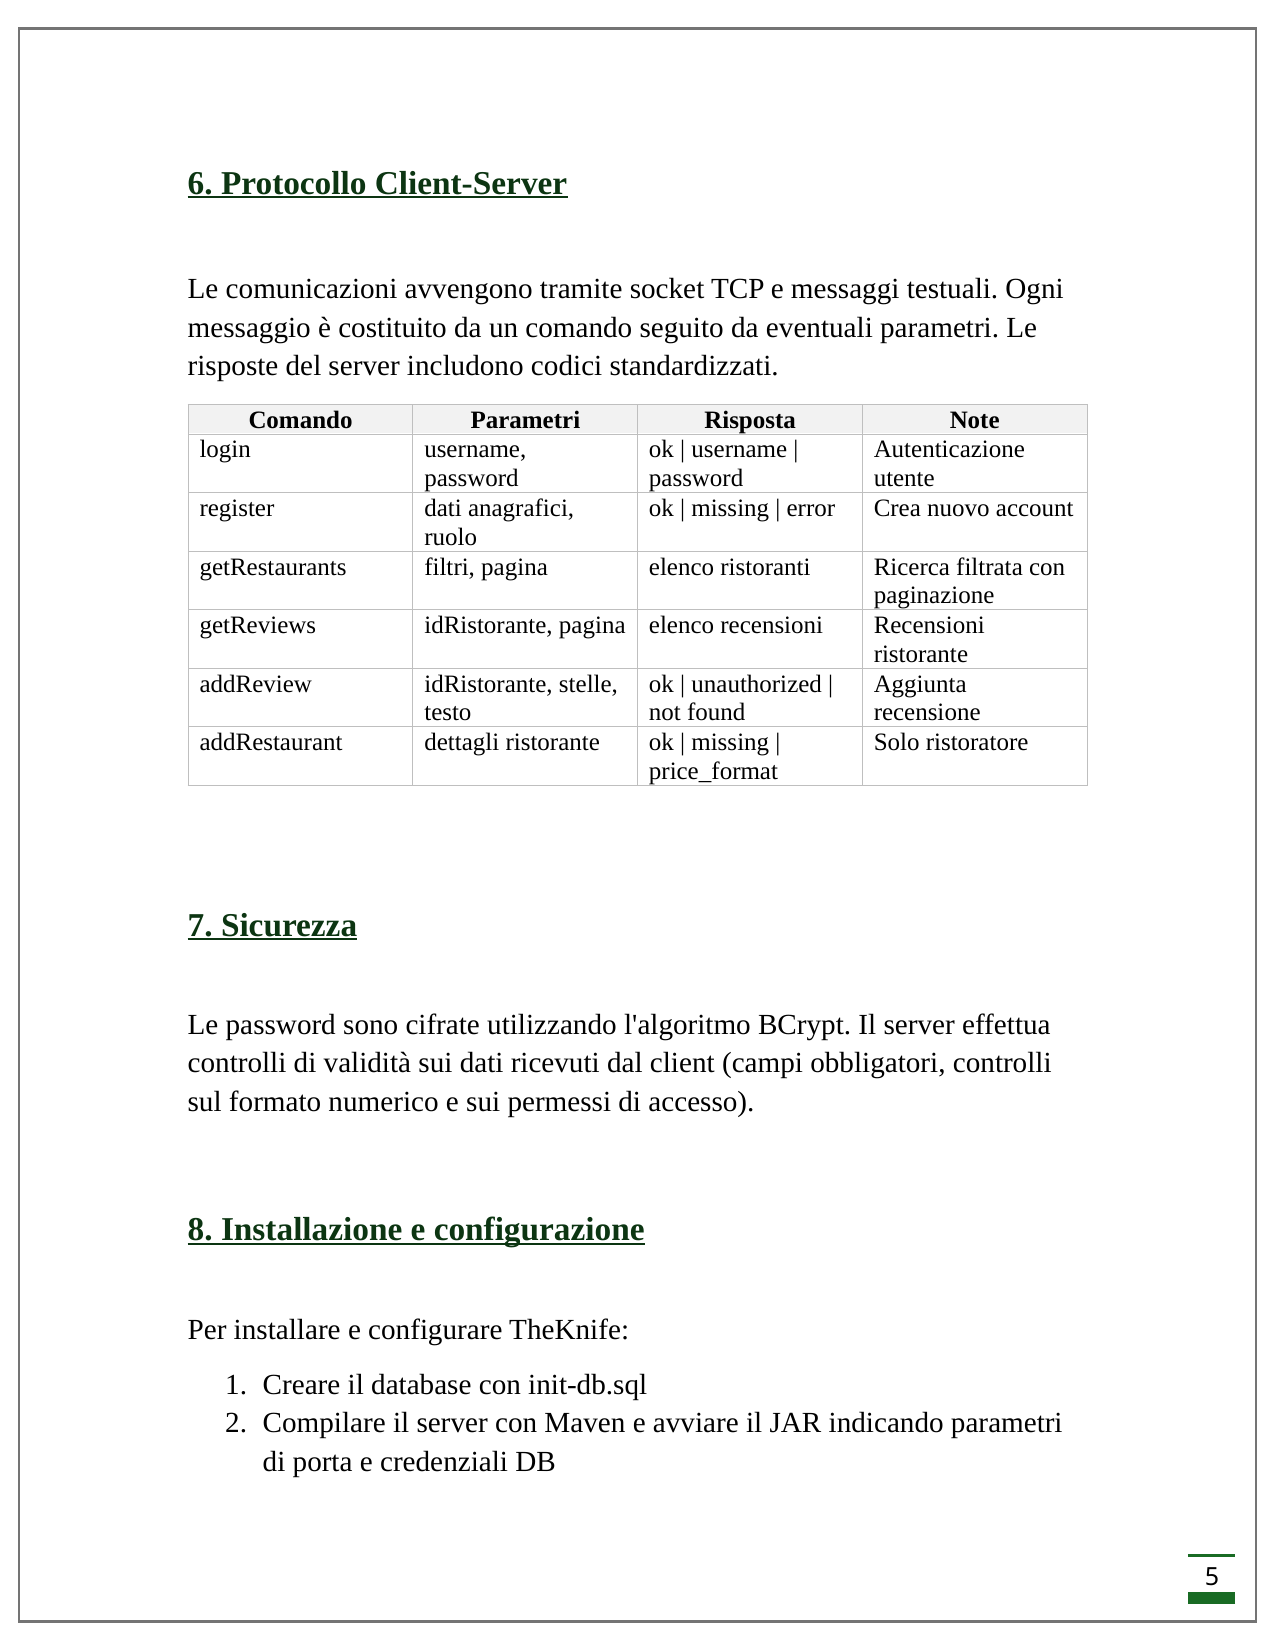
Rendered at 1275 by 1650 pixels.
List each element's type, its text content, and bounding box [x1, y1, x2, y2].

table_cell register [189, 493, 412, 551]
table_cell username, password [413, 435, 637, 492]
table_cell getReviews [189, 610, 412, 668]
subtitle 8. Installazione e configurazione [187, 1210, 1087, 1248]
table_cell getRestaurants [189, 552, 412, 609]
table_header Risposta [638, 405, 862, 433]
text Le comunicazioni avvengono tramite socket TCP e messaggi testuali. Ogni messaggio è costituito da un comando seguito da eventuali parametri. Le risposte del server includono codici standardizzati. [187, 271, 1087, 382]
table_cell Recensioni ristorante [863, 610, 1087, 668]
table_header Comando [189, 405, 412, 433]
list Compilare il server con Maven e avviare il JAR indicando parametri di porta e credenziali DB [225, 1406, 1087, 1478]
table_cell Autenticazione utente [863, 435, 1087, 492]
table_cell login [189, 435, 412, 492]
table_cell ok | unauthorized | not found [638, 669, 862, 726]
table_cell Aggiunta recensione [863, 669, 1087, 726]
table_cell dati anagrafici, ruolo [413, 493, 637, 551]
subtitle 6. Protocollo Client-Server [187, 163, 1087, 201]
text Per installare e configurare TheKnife: [187, 1312, 1087, 1345]
list Creare il database con init-db.sql [225, 1367, 1087, 1401]
table_header Note [863, 405, 1087, 433]
text Le password sono cifrate utilizzando l'algoritmo BCrypt. Il server effettua controlli di validità sui dati ricevuti dal client (campi obbligatori, controlli sul formato numerico e sui permessi di accesso). [187, 1007, 1087, 1117]
table_cell idRistorante, pagina [413, 610, 637, 668]
table_cell elenco recensioni [638, 610, 862, 668]
table_cell ok | missing | error [638, 493, 862, 551]
table_cell dettagli ristorante [413, 727, 637, 785]
table_cell filtri, pagina [413, 552, 637, 609]
table_cell addRestaurant [189, 727, 412, 785]
table_cell ok | missing | price_format [638, 727, 862, 785]
table_cell Crea nuovo account [863, 493, 1087, 551]
table_cell ok | username | password [638, 435, 862, 492]
table_cell Solo ristoratore [863, 727, 1087, 785]
table_cell idRistorante, stelle, testo [413, 669, 637, 726]
table_cell Ricerca filtrata con paginazione [863, 552, 1087, 609]
table_cell elenco ristoranti [638, 552, 862, 609]
table_cell addReview [189, 669, 412, 726]
subtitle 7. Sicurezza [187, 905, 1087, 943]
table_header Parametri [413, 405, 637, 433]
